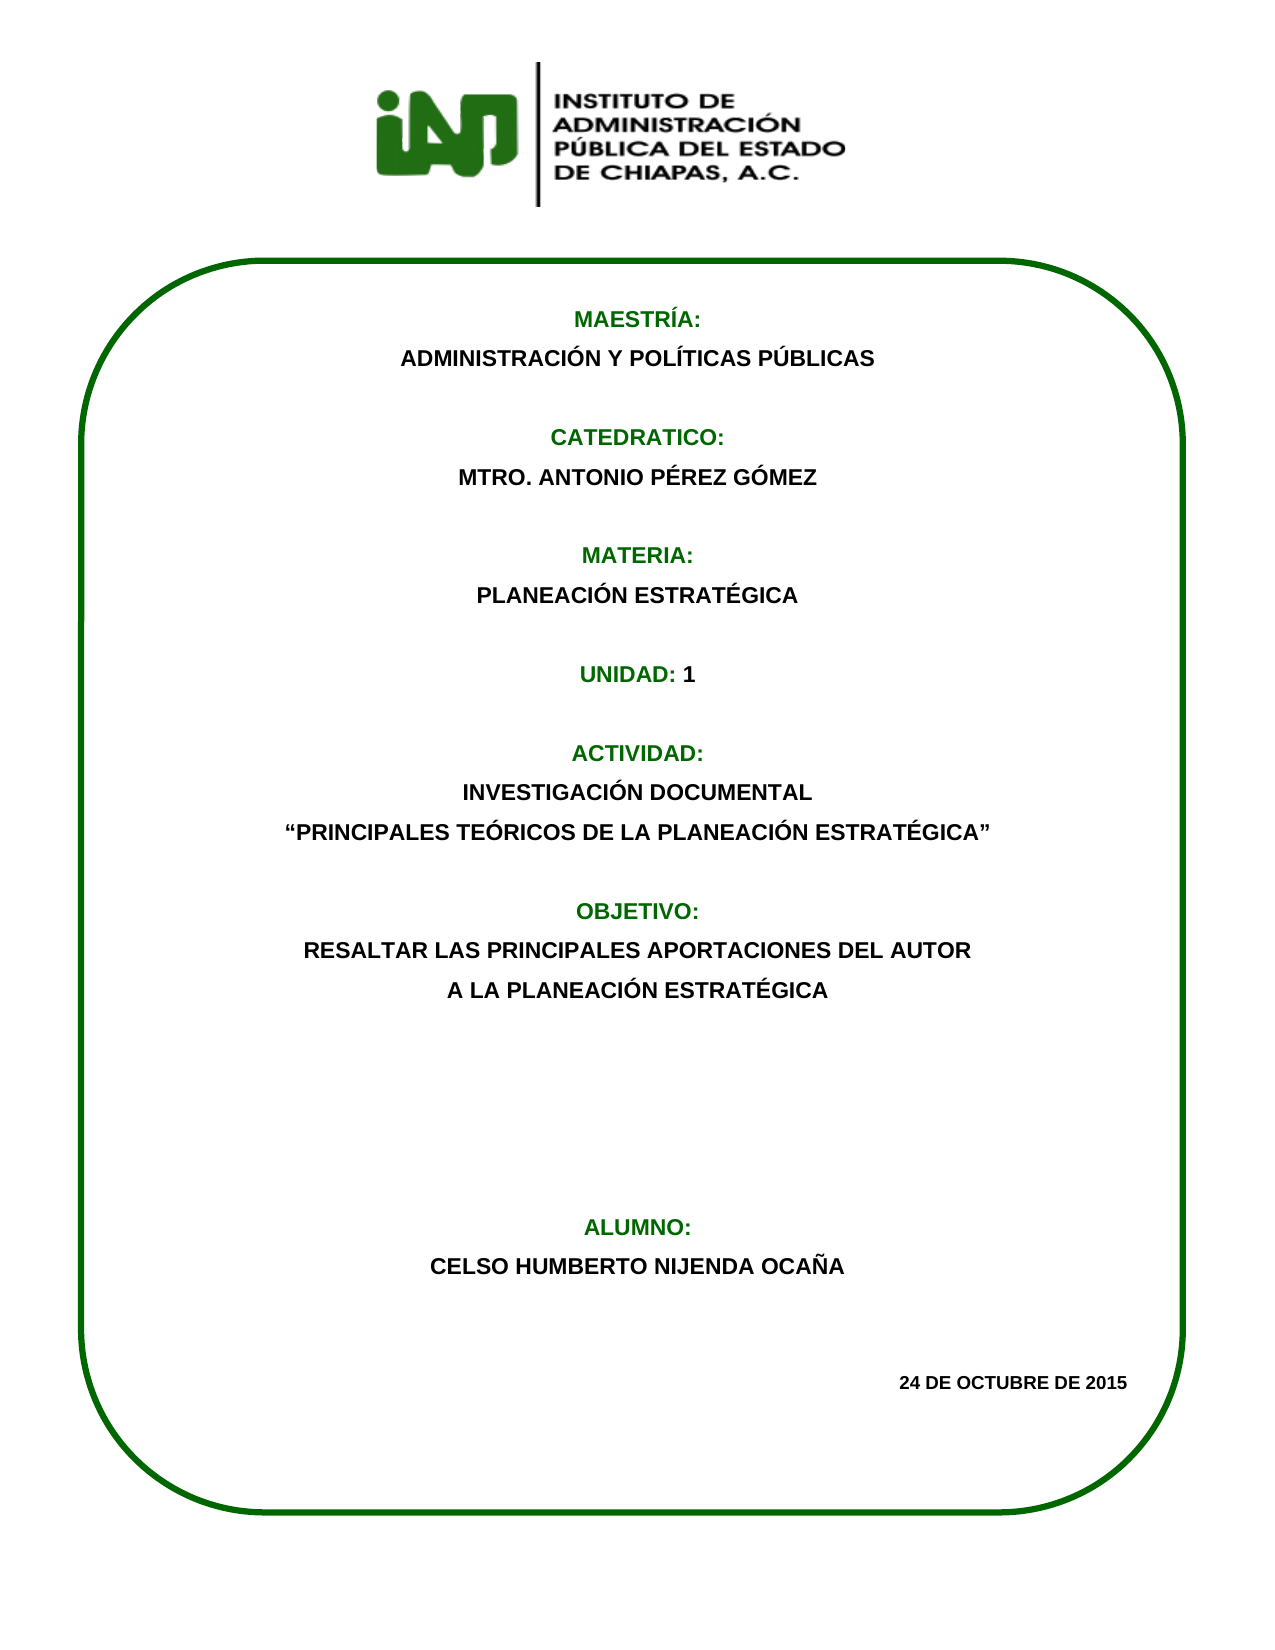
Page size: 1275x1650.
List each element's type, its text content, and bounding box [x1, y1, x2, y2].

text 24 DE OCTUBRE DE 2015 [148, 1372, 1127, 1393]
text CATEDRATICO: [148, 424, 1127, 450]
text CELSO HUMBERTO NIJENDA OCAÑA [148, 1253, 1127, 1279]
text ALUMNO: [148, 1214, 1127, 1240]
text OBJETIVO: [148, 898, 1127, 924]
text INVESTIGACIÓN DOCUMENTAL [148, 779, 1127, 806]
text “PRINCIPALES TEÓRICOS DE LA PLANEACIÓN ESTRATÉGICA” [148, 819, 1127, 845]
text RESALTAR LAS PRINCIPALES APORTACIONES DEL AUTOR [148, 937, 1127, 964]
text ADMINISTRACIÓN Y POLÍTICAS PÚBLICAS [148, 345, 1127, 371]
text MATERIA: [148, 542, 1127, 569]
text MAESTRÍA: [148, 306, 1127, 332]
text PLANEACIÓN ESTRATÉGICA [148, 582, 1127, 608]
picture [376, 62, 846, 207]
text ACTIVIDAD: [148, 740, 1127, 766]
text MTRO. ANTONIO PÉREZ GÓMEZ [148, 463, 1127, 490]
text A LA PLANEACIÓN ESTRATÉGICA [148, 977, 1127, 1003]
text UNIDAD: 1 [148, 661, 1127, 687]
